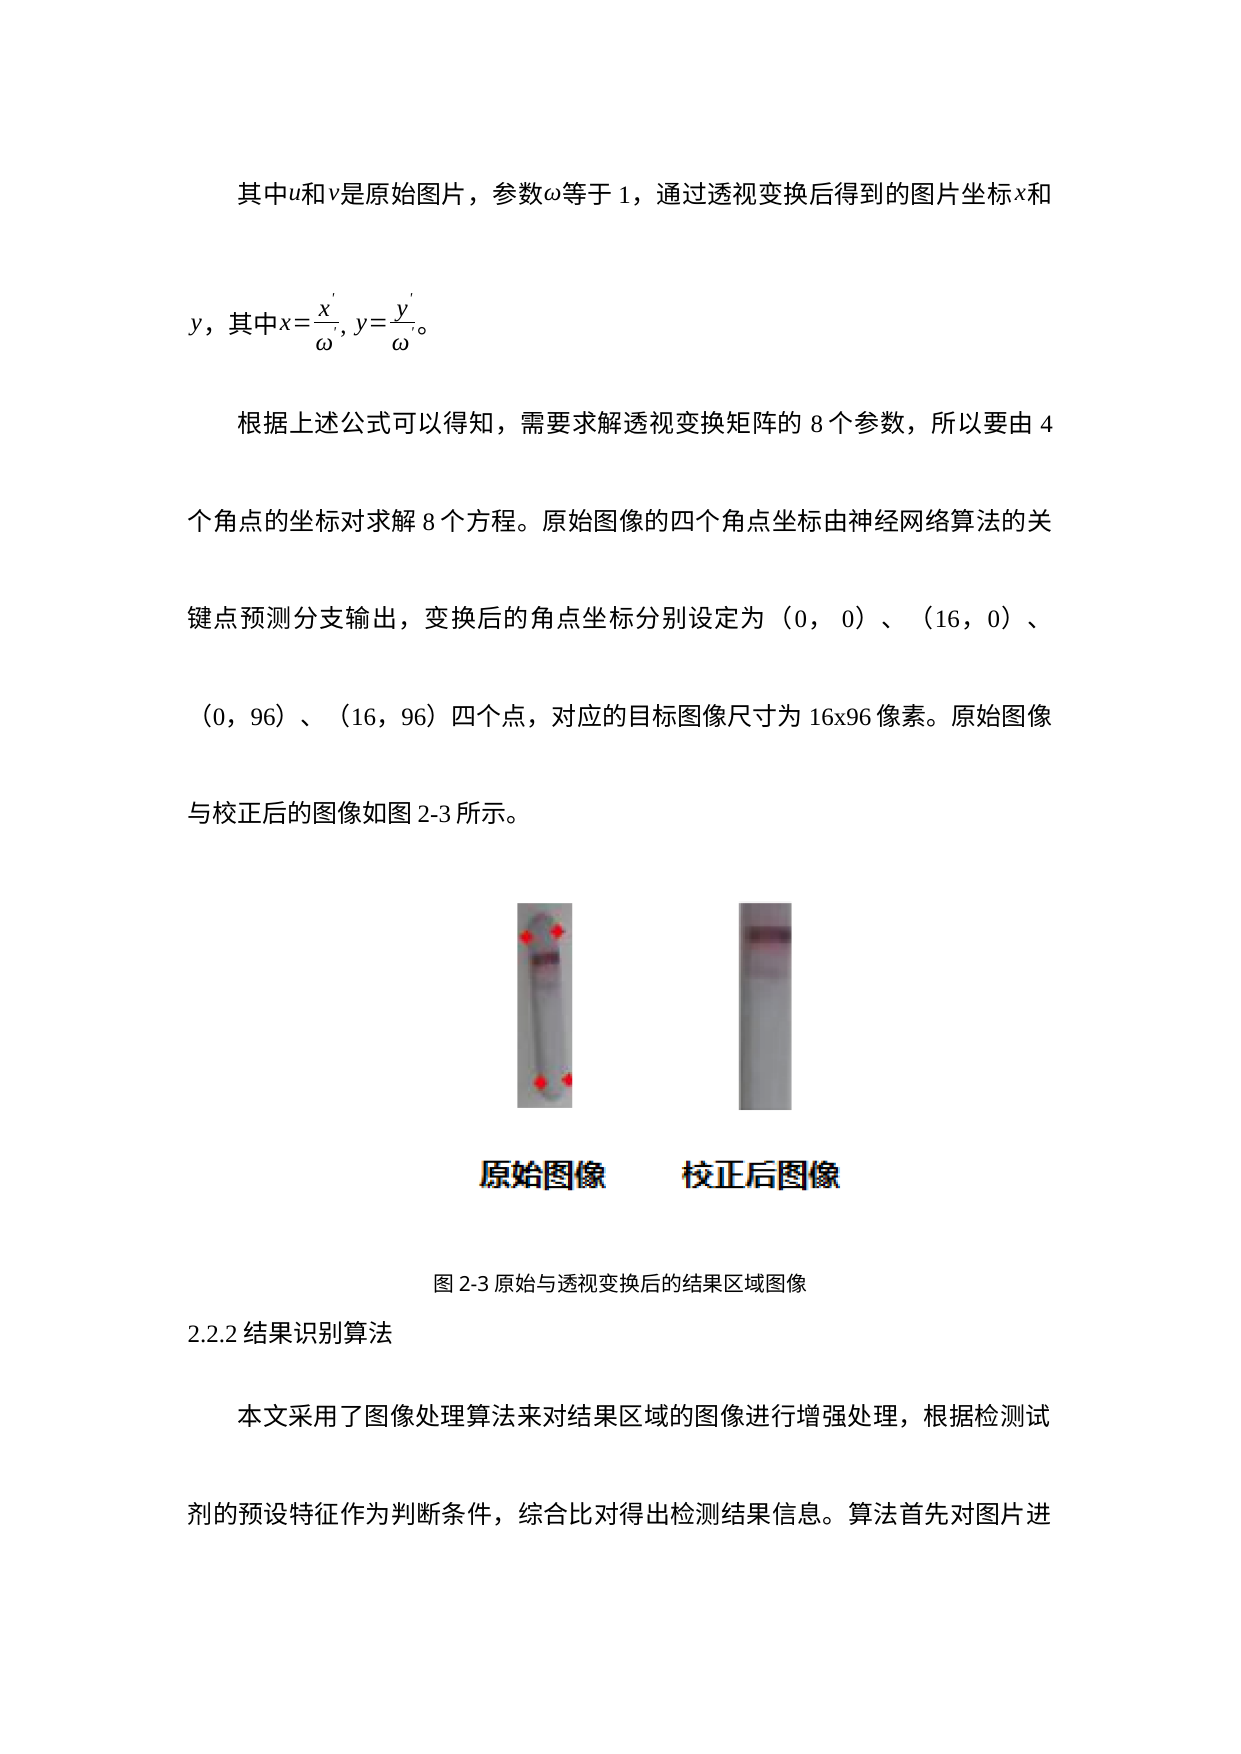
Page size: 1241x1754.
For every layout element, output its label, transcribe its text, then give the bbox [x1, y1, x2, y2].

text 其中和是原始图片，参数等于1，通过透视变换后得到的图片坐标和，其中, 。 [187, 160, 1053, 371]
picture [393, 862, 897, 1223]
text 结果识别算法 [187, 1299, 1053, 1364]
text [187, 1382, 1053, 1545]
text 根据上述公式可以得知，需要求解透视变换矩阵的8个参数，所以要由4个角点的坐标对求解8个方程。原始图像的四个角点坐标由神经网络算法的关键点预测分支输出，变换后的角点坐标分别设定为（0， 0）、（16，0）、（0，96）、（16，96）四个点，对应的目标图像尺寸为16x96像素。原始图像与校正后的图像如图2-3所示。 [187, 389, 1053, 844]
text 图2-3 原始与透视变换后的结果区域图像 [187, 1267, 1053, 1299]
